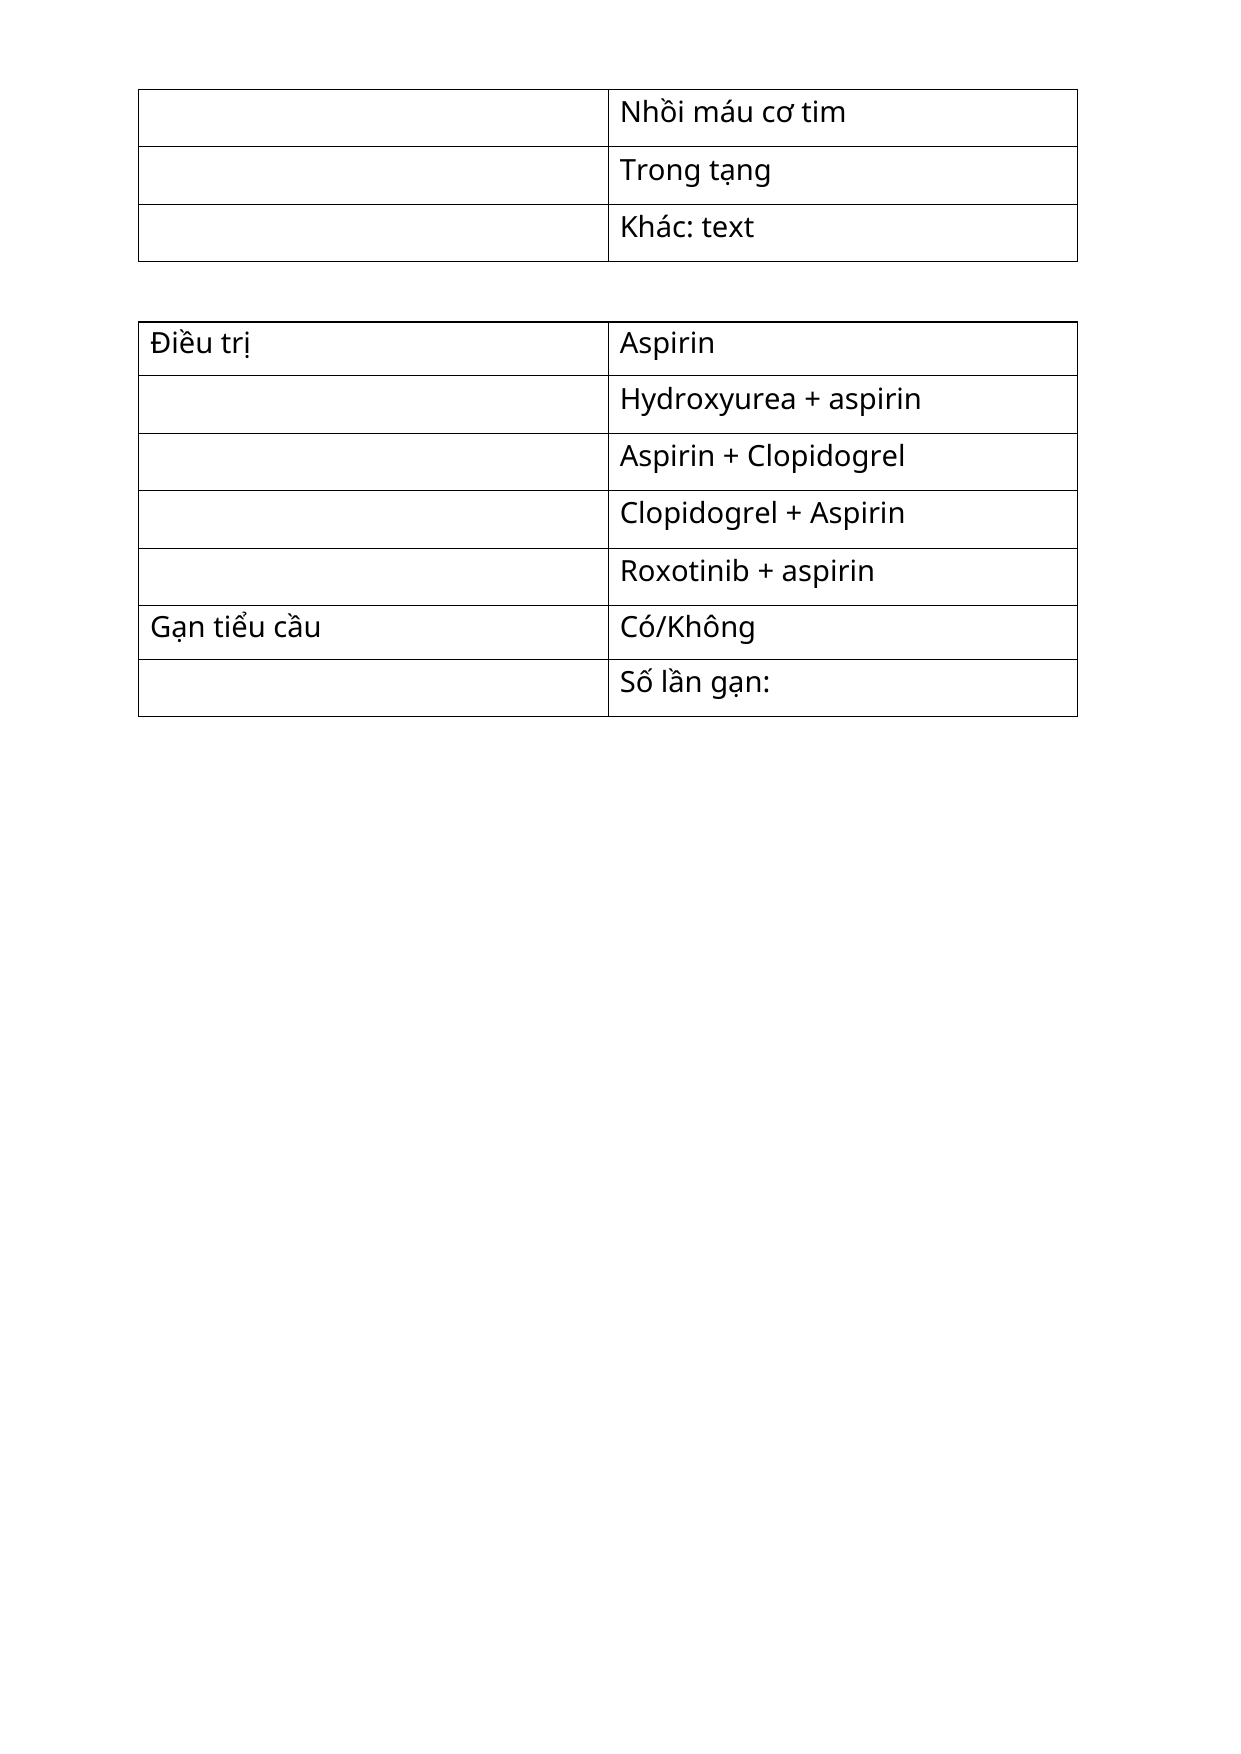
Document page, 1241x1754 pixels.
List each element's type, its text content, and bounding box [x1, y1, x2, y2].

table_cell Clopidogrel + Aspirin [609, 491, 1077, 547]
table_cell [139, 205, 608, 261]
table_cell [139, 491, 608, 547]
table_cell Nhồi máu cơ tim [609, 90, 1077, 146]
table_cell Hydroxyurea + aspirin [609, 376, 1077, 433]
table_cell [139, 147, 608, 203]
table_cell Aspirin + Clopidogrel [609, 434, 1077, 490]
table_cell [139, 376, 608, 433]
table_cell [139, 549, 608, 605]
table_cell Trong tạng [609, 147, 1077, 203]
table_cell Gạn tiểu cầu [139, 606, 608, 659]
table_cell Roxotinib + aspirin [609, 549, 1077, 605]
table_cell [139, 434, 608, 490]
table_cell [139, 90, 608, 146]
table_header Điều trị [139, 323, 608, 375]
table_cell Có/Không [609, 606, 1077, 659]
table_cell [139, 660, 608, 716]
table_cell Khác: text [609, 205, 1077, 261]
table_cell Số lần gạn: [609, 660, 1077, 716]
table_header Aspirin [609, 323, 1077, 375]
